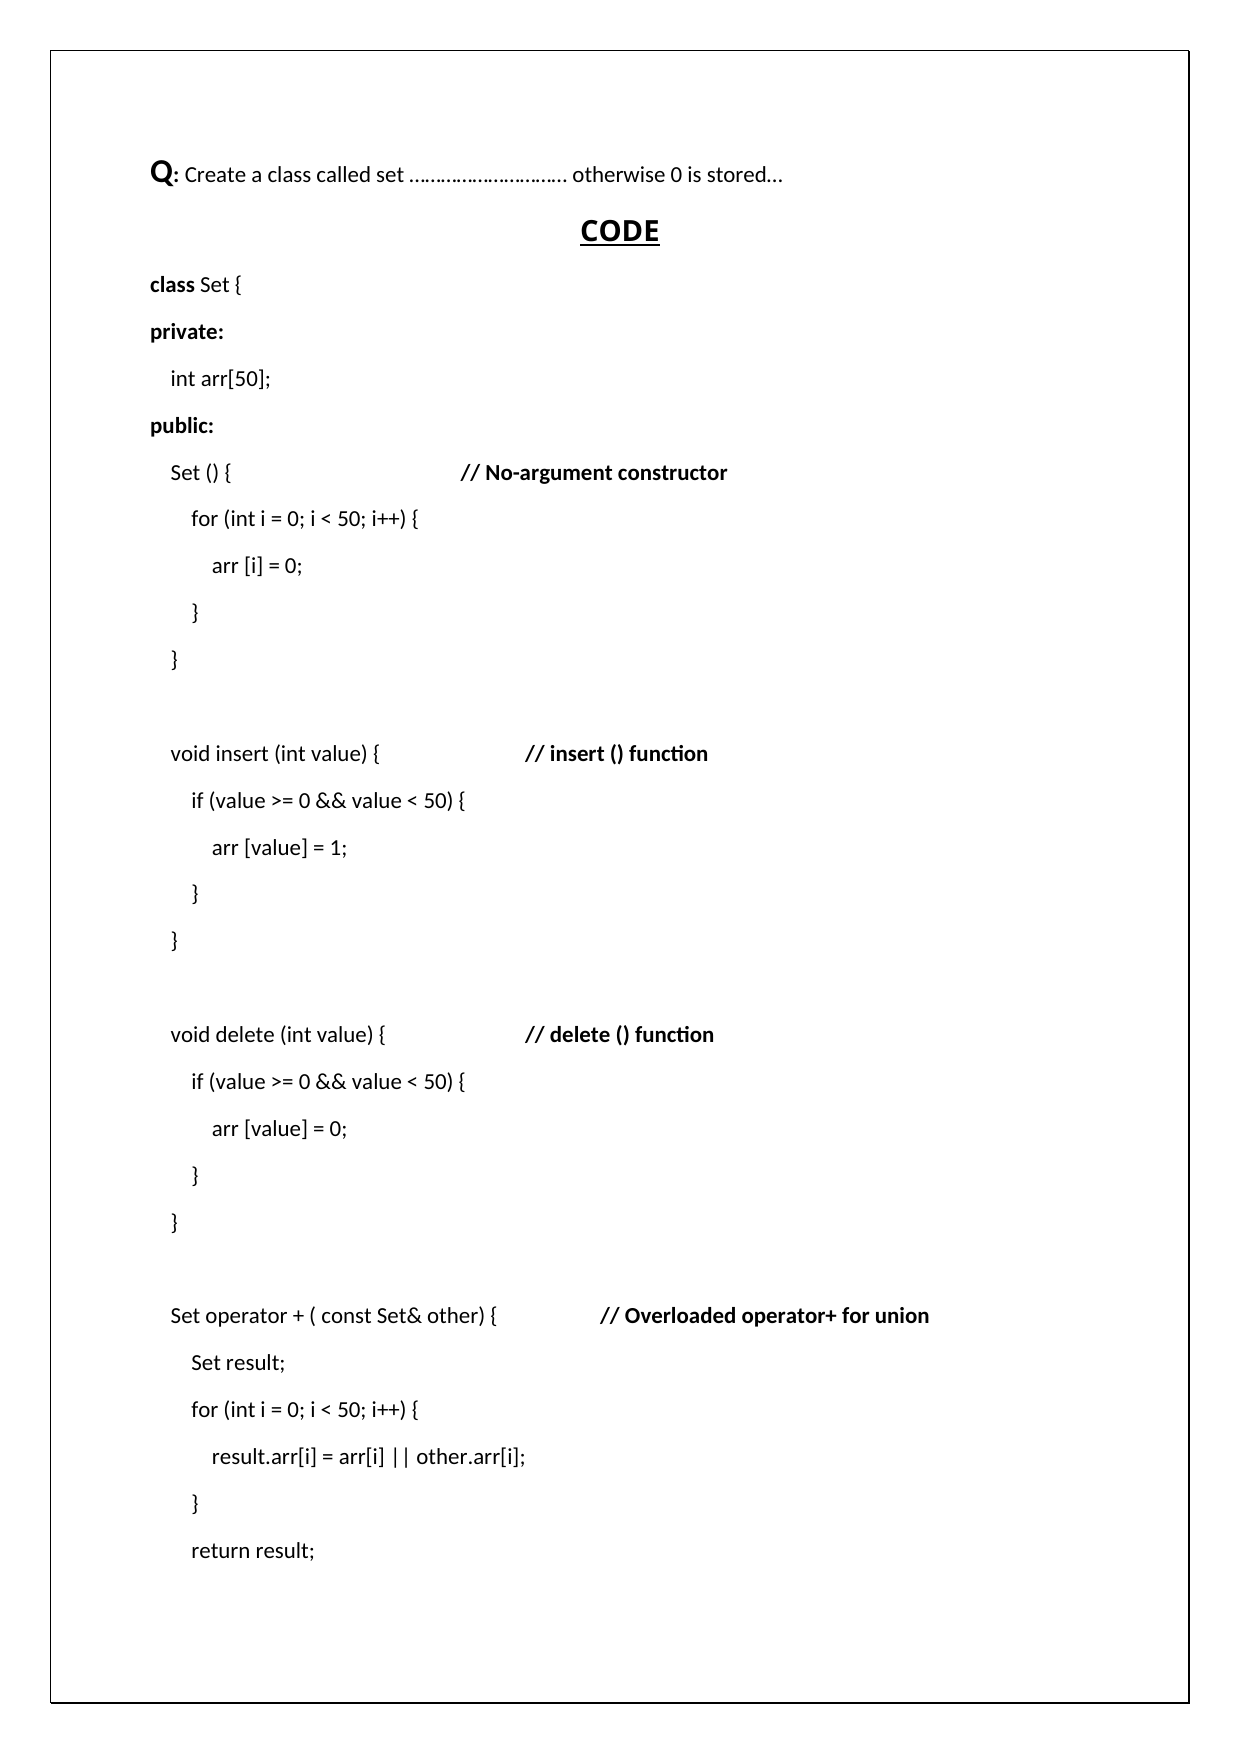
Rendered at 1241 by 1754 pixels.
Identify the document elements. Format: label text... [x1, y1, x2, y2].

text Set operator + ( const Set& other) { // Overloaded operator+ for union [150, 1301, 1089, 1329]
text Q: Create a class called set ………………………… otherwise 0 is stored… [150, 150, 1089, 191]
text } [150, 598, 1089, 626]
text public: [150, 411, 1089, 439]
text Set result; [150, 1348, 1089, 1376]
text for (int i = 0; i < 50; i++) { [150, 1395, 1089, 1423]
text void delete (int value) { // delete () function [150, 1020, 1089, 1048]
text } [150, 1161, 1089, 1189]
text if (value >= 0 && value < 50) { [150, 1067, 1089, 1095]
text } [150, 645, 1089, 673]
text class Set { [150, 270, 1089, 298]
text } [150, 1489, 1089, 1517]
text void insert (int value) { // insert () function [150, 739, 1089, 767]
text CODE [150, 211, 1089, 250]
text arr [value] = 1; [150, 833, 1089, 861]
text arr [value] = 0; [150, 1114, 1089, 1142]
text } [150, 1208, 1089, 1236]
text arr [i] = 0; [150, 551, 1089, 579]
text int arr[50]; [150, 364, 1089, 392]
text private: [150, 317, 1089, 345]
text Set () { // No-argument constructor [150, 458, 1089, 486]
text } [150, 926, 1089, 954]
text return result; [150, 1536, 1089, 1564]
text if (value >= 0 && value < 50) { [150, 786, 1089, 814]
text result.arr[i] = arr[i] || other.arr[i]; [150, 1442, 1089, 1470]
text for (int i = 0; i < 50; i++) { [150, 504, 1089, 532]
text } [150, 879, 1089, 907]
